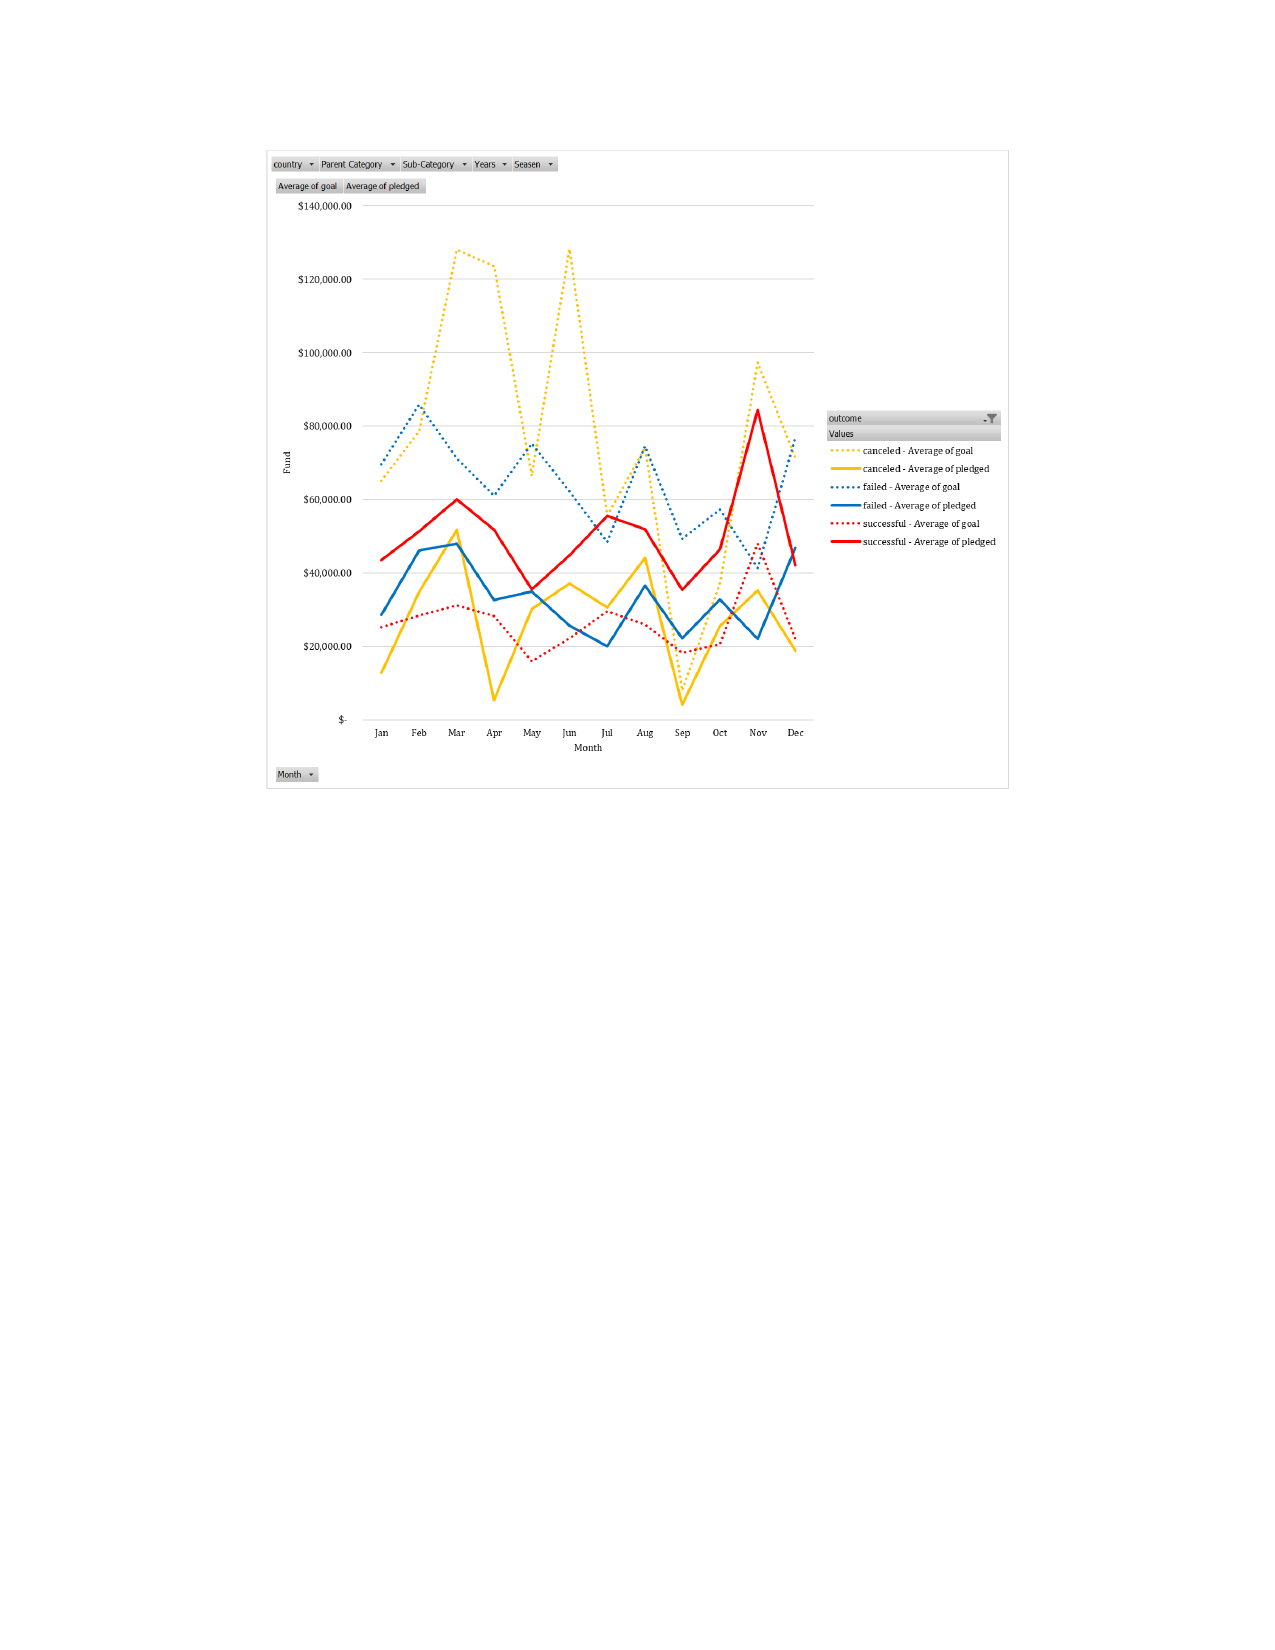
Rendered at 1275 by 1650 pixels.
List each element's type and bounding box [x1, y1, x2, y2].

picture [266, 150, 1009, 789]
